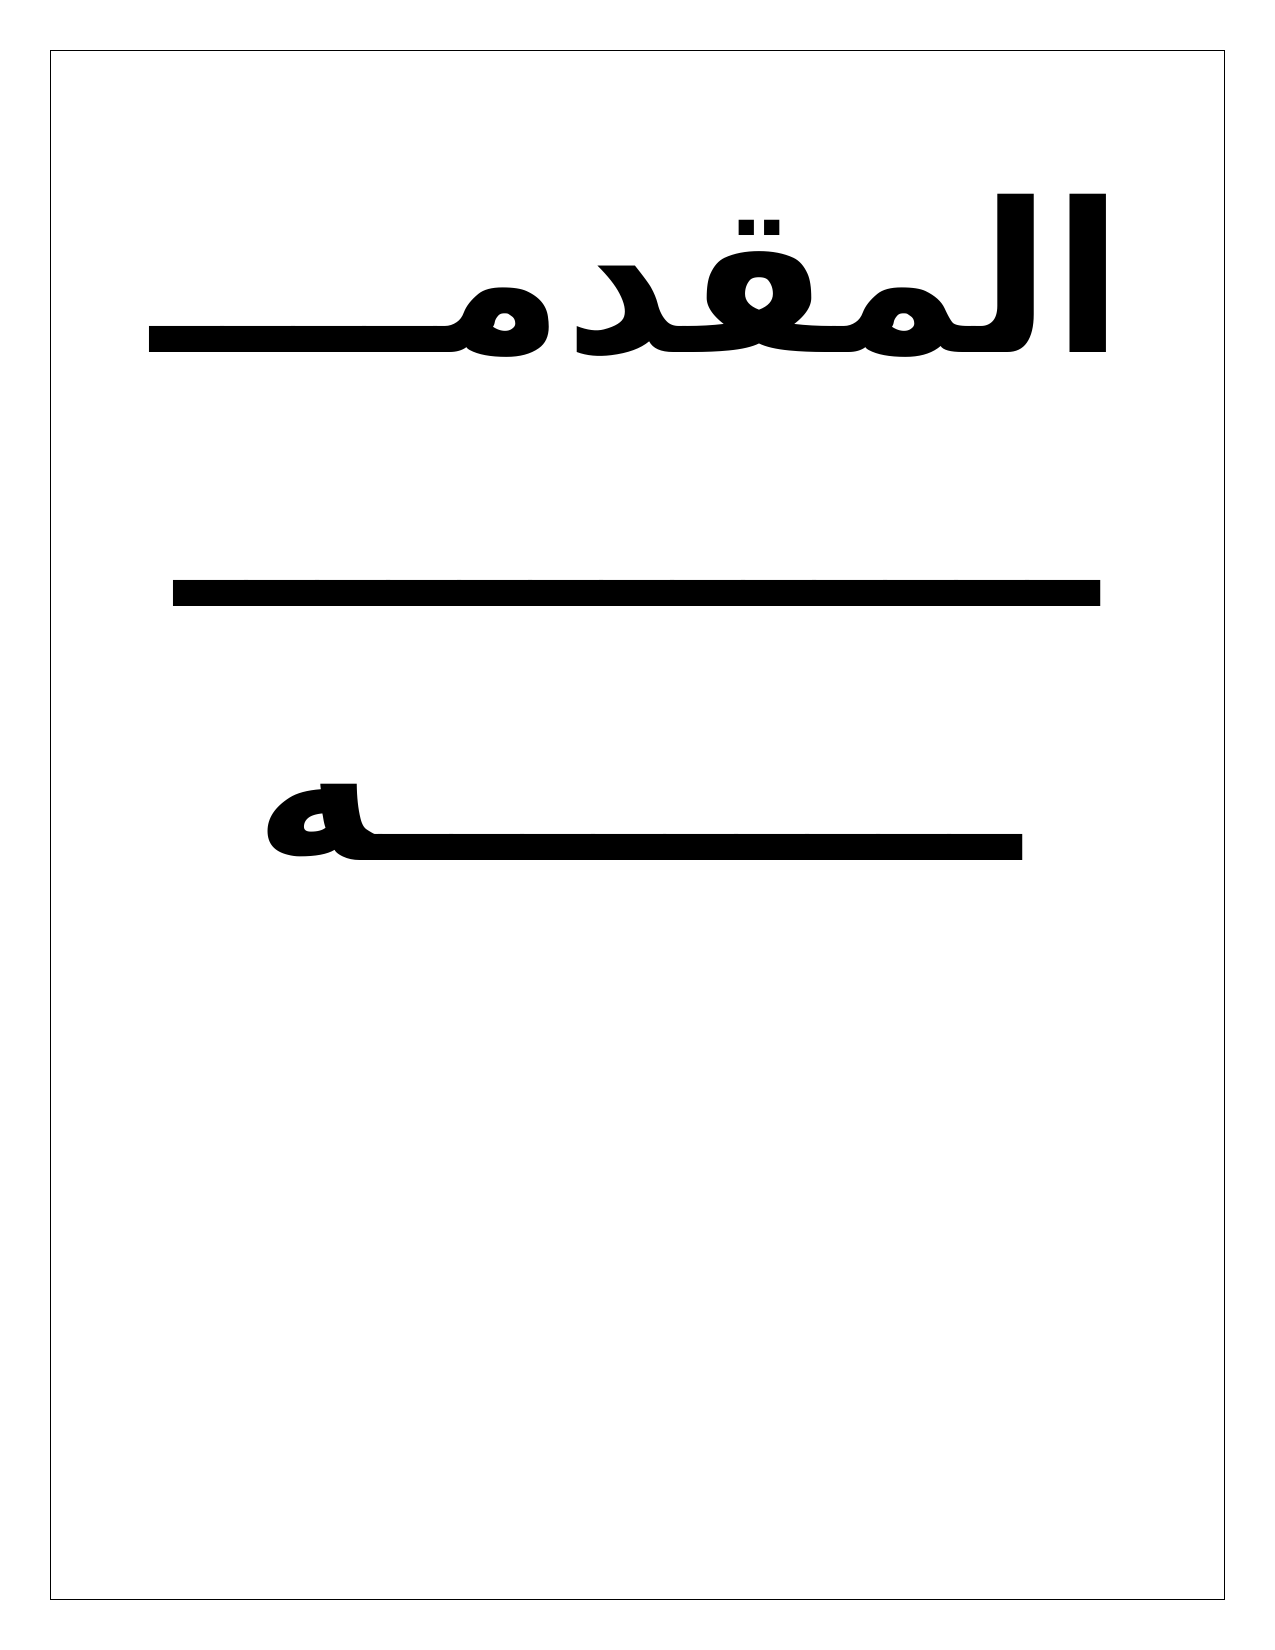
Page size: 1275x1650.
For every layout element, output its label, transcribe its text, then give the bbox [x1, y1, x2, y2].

title المقدمــــــــــــــــــــــــــه [150, 150, 1125, 913]
